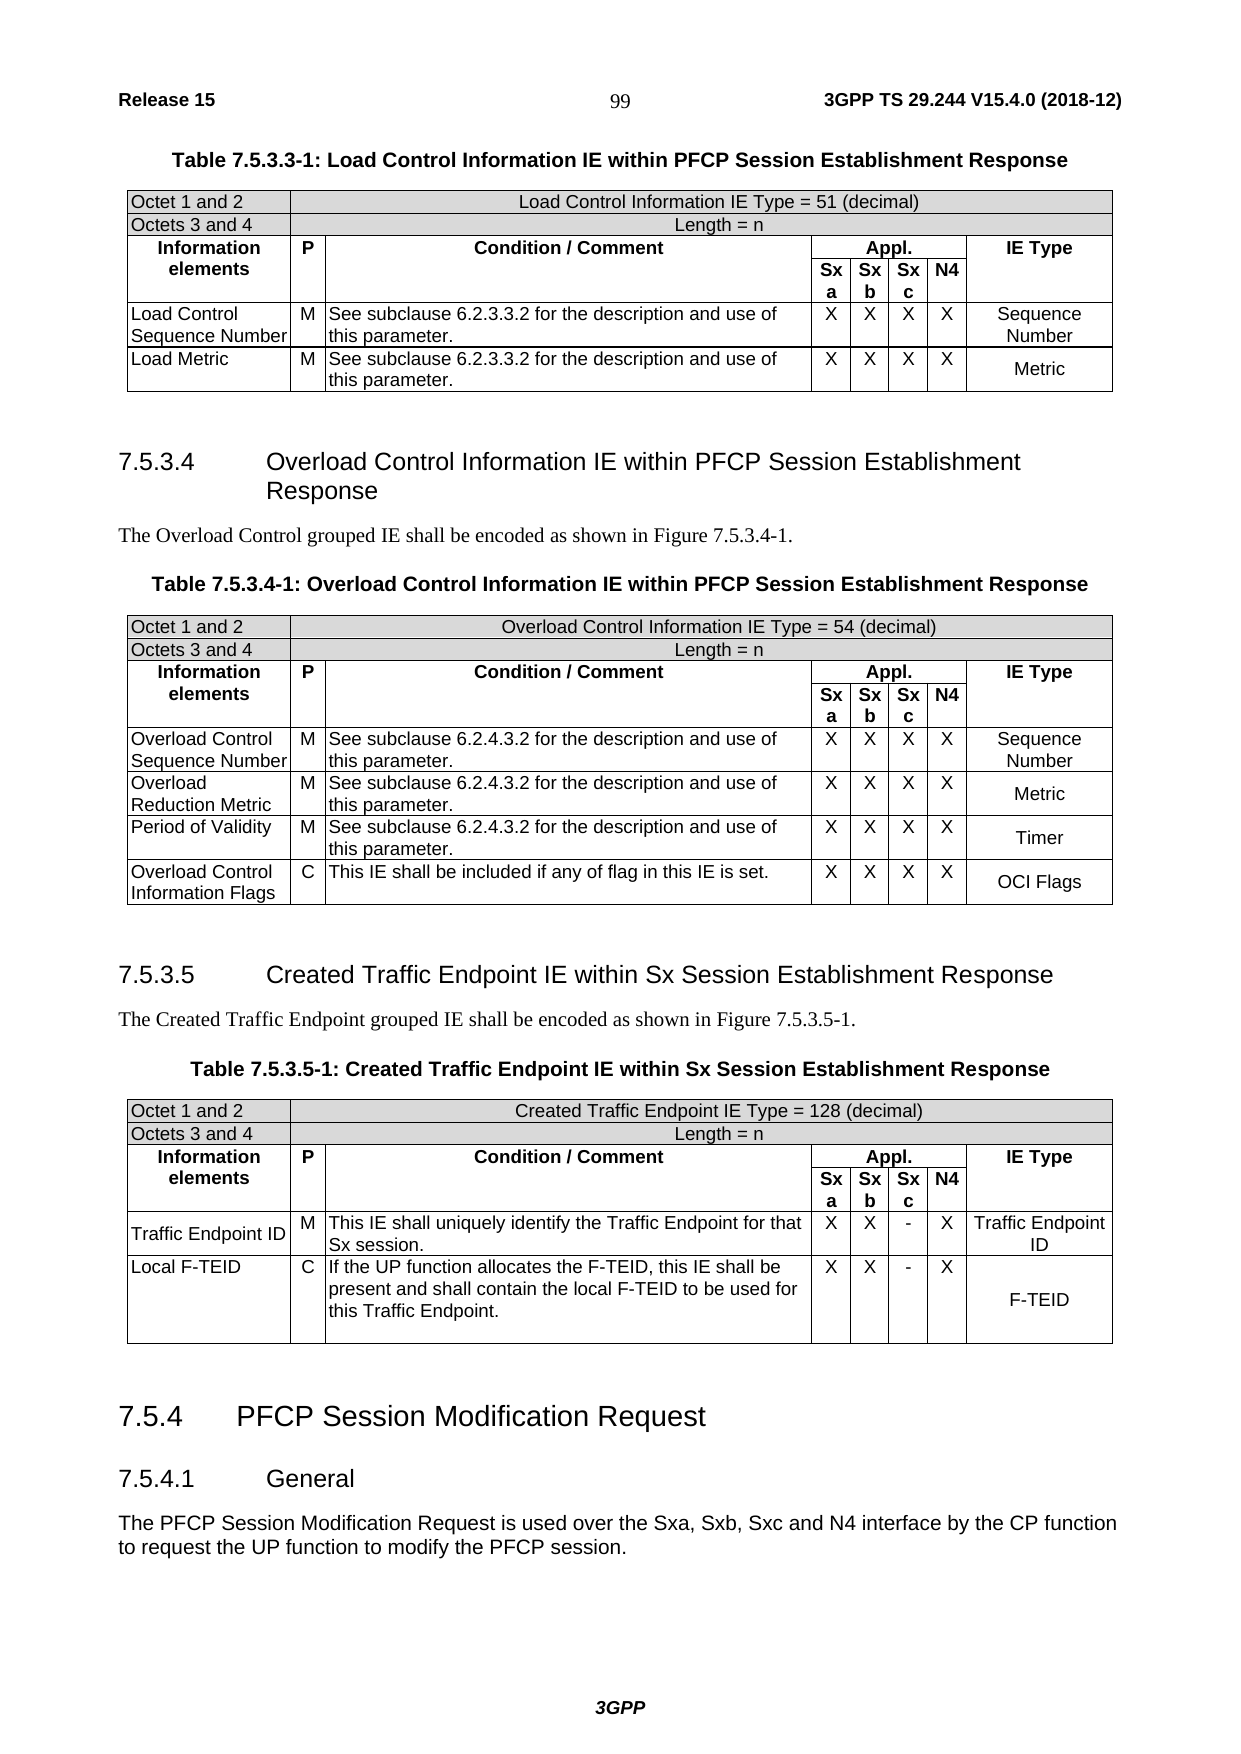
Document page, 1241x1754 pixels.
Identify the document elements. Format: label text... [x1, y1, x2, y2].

subtitle 7.5.4.1 General [118, 1464, 1122, 1492]
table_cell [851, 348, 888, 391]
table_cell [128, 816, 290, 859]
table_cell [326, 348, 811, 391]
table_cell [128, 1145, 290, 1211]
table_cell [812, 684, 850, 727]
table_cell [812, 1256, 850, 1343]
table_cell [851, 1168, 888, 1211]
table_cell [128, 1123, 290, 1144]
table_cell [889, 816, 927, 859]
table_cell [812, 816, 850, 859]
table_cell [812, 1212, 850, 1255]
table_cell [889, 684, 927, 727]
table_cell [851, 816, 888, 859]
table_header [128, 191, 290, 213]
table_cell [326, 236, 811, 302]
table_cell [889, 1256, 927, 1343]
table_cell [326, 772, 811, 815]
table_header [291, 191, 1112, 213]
subtitle 7.5.3.4 Overload Control Information IE within PFCP Session Establishment Response [118, 447, 1122, 504]
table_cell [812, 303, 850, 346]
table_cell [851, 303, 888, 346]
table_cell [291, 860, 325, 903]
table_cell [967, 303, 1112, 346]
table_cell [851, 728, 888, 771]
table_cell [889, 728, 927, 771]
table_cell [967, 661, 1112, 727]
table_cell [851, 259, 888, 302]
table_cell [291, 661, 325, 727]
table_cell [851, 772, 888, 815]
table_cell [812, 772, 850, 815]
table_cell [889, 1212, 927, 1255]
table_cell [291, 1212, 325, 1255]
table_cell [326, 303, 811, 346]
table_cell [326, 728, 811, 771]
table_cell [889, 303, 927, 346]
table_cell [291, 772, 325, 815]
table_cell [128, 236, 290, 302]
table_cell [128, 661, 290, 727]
text Table 7.5.3.4-1: Overload Control Information IE within PFCP Session Establishment Response [118, 572, 1122, 596]
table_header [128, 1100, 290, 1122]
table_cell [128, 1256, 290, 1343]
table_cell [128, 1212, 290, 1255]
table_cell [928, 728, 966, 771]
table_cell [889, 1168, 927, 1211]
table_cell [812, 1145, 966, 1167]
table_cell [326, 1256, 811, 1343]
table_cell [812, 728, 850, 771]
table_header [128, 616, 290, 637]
text The Overload Control grouped IE shall be encoded as shown in Figure 7.5.3.4-1. [118, 523, 1122, 547]
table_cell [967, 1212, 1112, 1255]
subtitle 7.5.3.5 Created Traffic Endpoint IE within Sx Session Establishment Response [118, 960, 1122, 989]
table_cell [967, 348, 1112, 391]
subtitle 7.5.4 PFCP Session Modification Request [118, 1399, 1122, 1432]
text The PFCP Session Modification Request is used over the Sxa, Sxb, Sxc and N4 interface by the CP function to request the UP function to modify the PFCP session. [118, 1511, 1122, 1559]
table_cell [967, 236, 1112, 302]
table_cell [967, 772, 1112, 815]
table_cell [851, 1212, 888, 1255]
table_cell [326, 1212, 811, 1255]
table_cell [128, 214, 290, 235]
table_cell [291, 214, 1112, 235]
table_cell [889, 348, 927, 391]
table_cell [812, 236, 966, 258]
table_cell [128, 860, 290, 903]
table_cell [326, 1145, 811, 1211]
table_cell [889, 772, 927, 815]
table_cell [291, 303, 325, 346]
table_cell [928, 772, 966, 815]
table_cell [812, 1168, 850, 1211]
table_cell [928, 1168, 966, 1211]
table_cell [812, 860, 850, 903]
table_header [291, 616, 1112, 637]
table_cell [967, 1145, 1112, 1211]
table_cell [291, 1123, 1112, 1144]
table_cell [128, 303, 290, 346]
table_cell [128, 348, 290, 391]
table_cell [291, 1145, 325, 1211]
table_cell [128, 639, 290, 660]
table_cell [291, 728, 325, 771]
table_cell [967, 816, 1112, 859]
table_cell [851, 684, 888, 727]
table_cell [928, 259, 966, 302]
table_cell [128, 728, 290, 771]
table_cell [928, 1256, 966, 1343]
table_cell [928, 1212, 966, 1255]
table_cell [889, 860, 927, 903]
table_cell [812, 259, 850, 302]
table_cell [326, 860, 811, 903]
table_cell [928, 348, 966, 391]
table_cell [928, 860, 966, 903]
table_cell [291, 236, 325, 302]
text The Created Traffic Endpoint grouped IE shall be encoded as shown in Figure 7.5.3.5-1. [118, 1007, 1122, 1031]
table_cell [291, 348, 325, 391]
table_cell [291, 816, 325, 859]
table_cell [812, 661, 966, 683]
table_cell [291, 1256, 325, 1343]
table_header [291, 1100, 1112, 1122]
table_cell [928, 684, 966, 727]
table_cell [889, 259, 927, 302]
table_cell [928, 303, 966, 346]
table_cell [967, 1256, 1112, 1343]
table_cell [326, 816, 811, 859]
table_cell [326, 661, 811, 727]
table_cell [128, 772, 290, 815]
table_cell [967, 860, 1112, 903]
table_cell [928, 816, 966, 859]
text Table 7.5.3.3-1: Load Control Information IE within PFCP Session Establishment Response [118, 147, 1122, 171]
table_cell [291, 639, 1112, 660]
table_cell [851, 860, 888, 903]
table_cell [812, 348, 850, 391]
text Table 7.5.3.5-1: Created Traffic Endpoint IE within Sx Session Establishment Response [118, 1056, 1122, 1080]
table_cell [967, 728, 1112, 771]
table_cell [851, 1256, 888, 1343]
